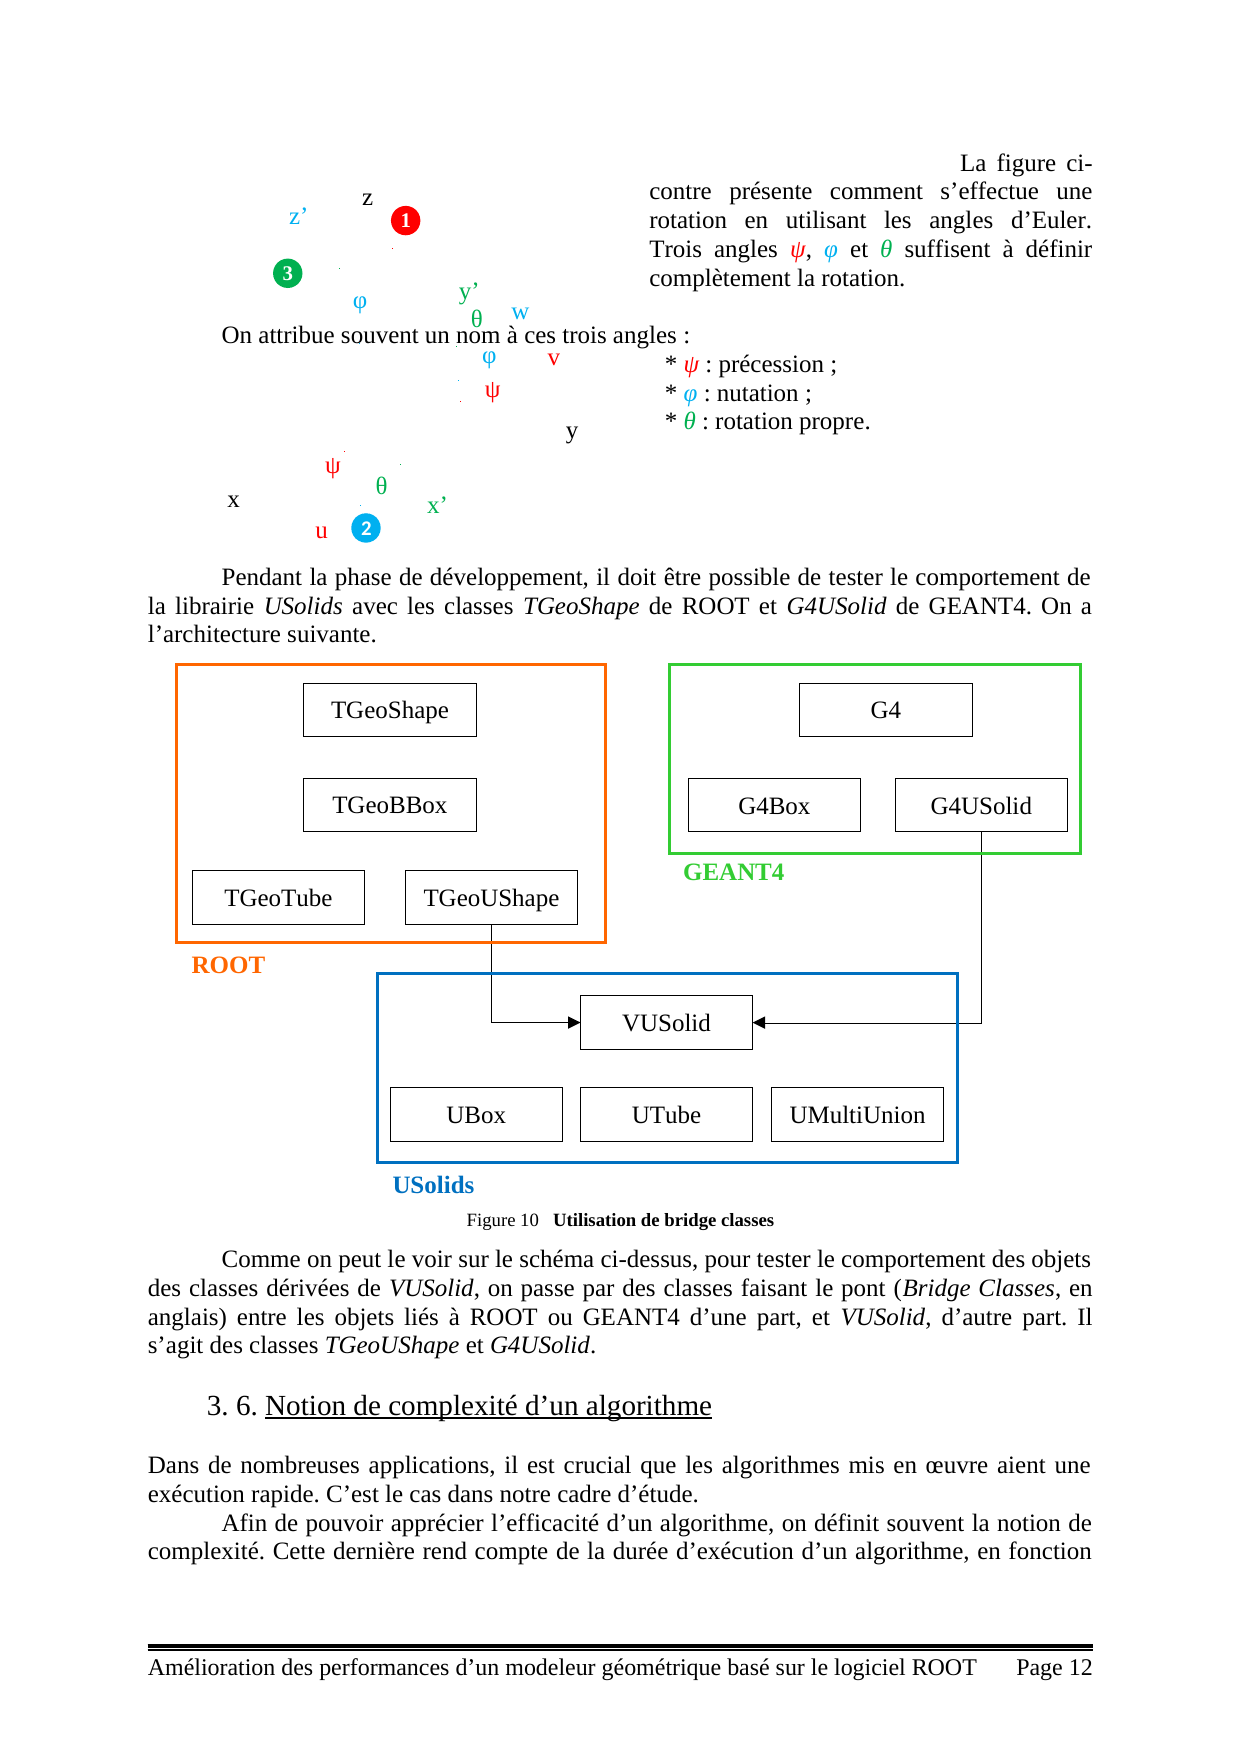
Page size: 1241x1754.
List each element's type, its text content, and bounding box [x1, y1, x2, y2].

text Dans de nombreuses applications, il est crucial que les algorithmes mis en œuvre aient une exécution rapide. C’est le cas dans notre cadre d’étude. [148, 1450, 1093, 1508]
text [148, 1508, 1093, 1565]
text On attribue souvent un nom à ces trois angles : [148, 320, 1093, 349]
text * φ : nutation ; [148, 378, 1093, 406]
text * ψ : précession ; [148, 349, 1093, 378]
text * θ : rotation propre. [148, 406, 1093, 435]
text Notion de complexité d’un algorithme [148, 1388, 1093, 1421]
text Pendant la phase de développement, il doit être possible de tester le comportement de la librairie USolids avec les classes TGeoShape de ROOT et G4USolid de GEANT4. On a l’architecture suivante. [148, 562, 1093, 648]
text Comme on peut le voir sur le schéma ci-dessus, pour tester le comportement des objets des classes dérivées de VUSolid, on passe par des classes faisant le pont (Bridge Classes, en anglais) entre les objets liés à ROOT ou GEANT4 d’une part, et VUSolid, d’autre part. Il s’agit des classes TGeoUShape et G4USolid. [148, 1244, 1093, 1359]
text La figure ci-contre présente comment s’effectue une rotation en utilisant les angles d’Euler. Trois angles ψ, φ et θ suffisent à définir complètement la rotation. [148, 148, 1093, 291]
